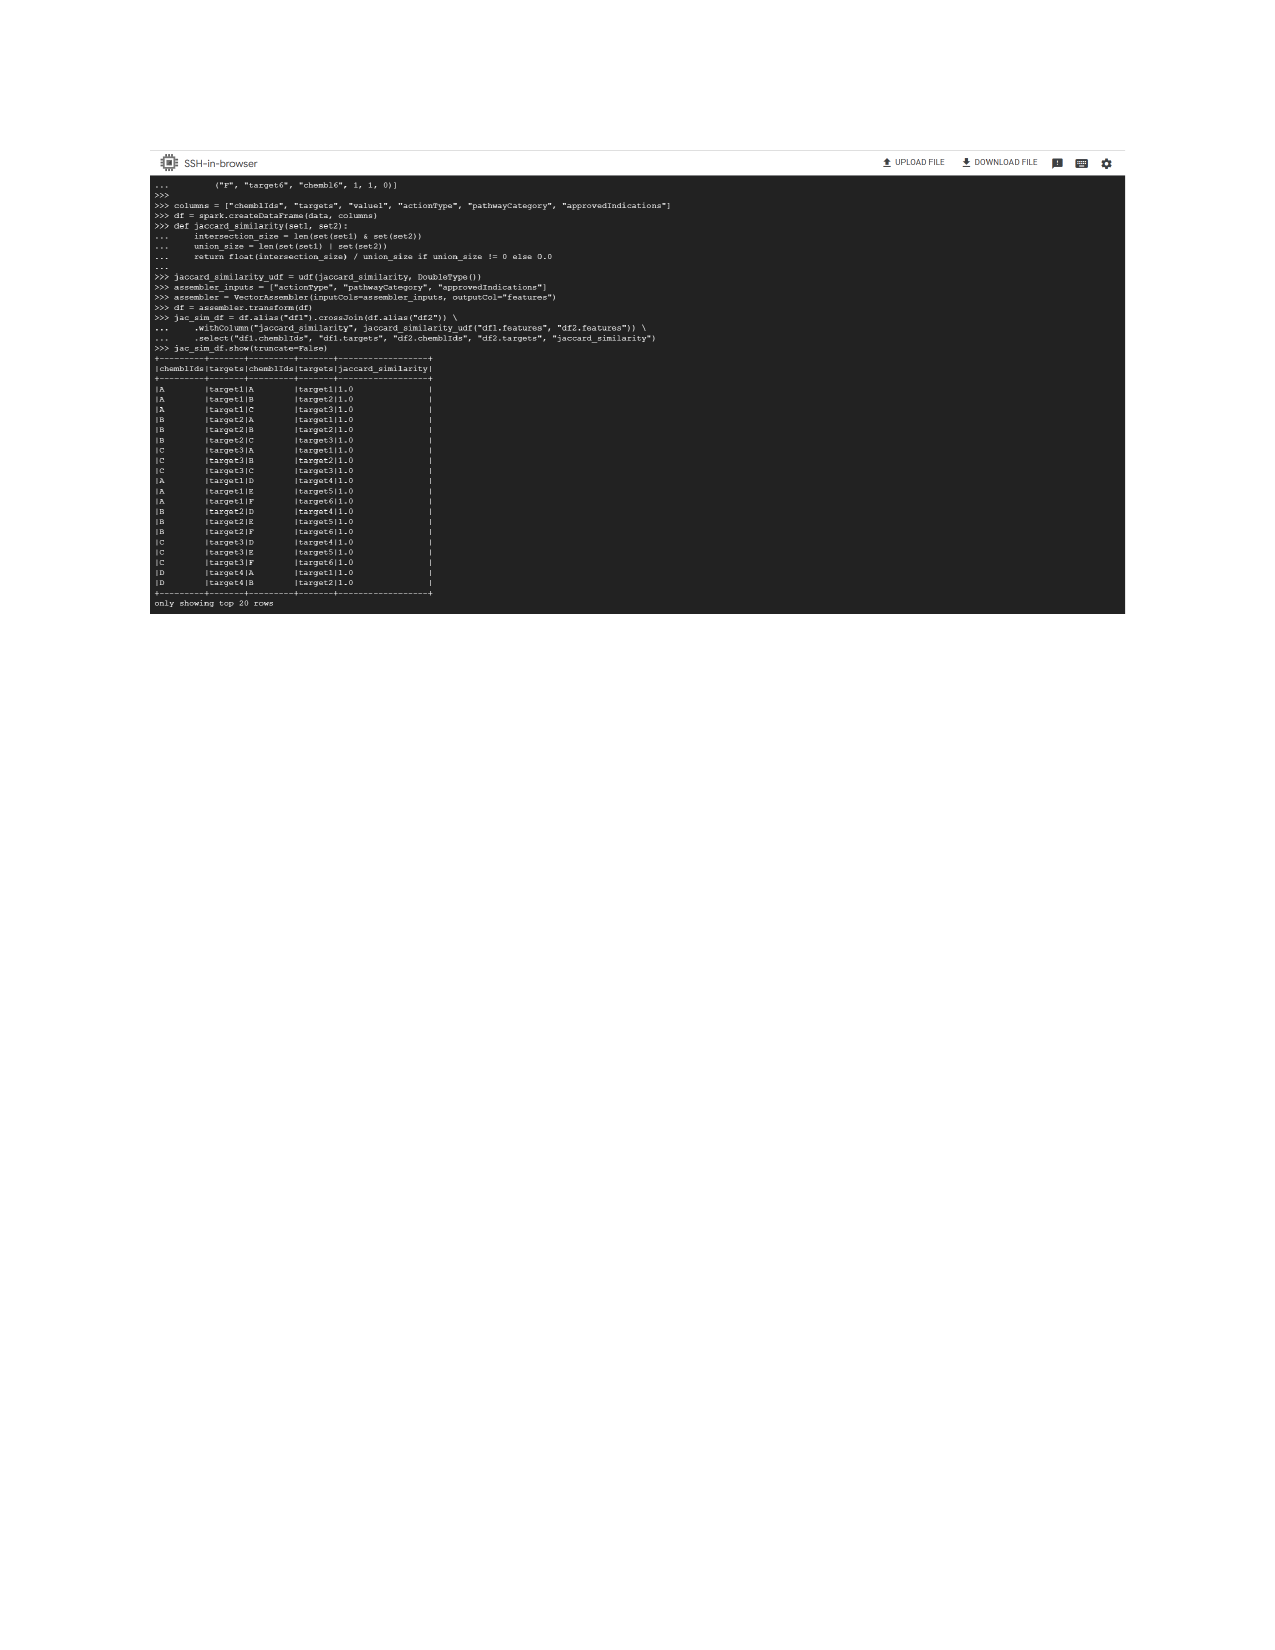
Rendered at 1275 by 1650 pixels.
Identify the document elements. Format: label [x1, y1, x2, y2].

picture [150, 150, 1125, 614]
